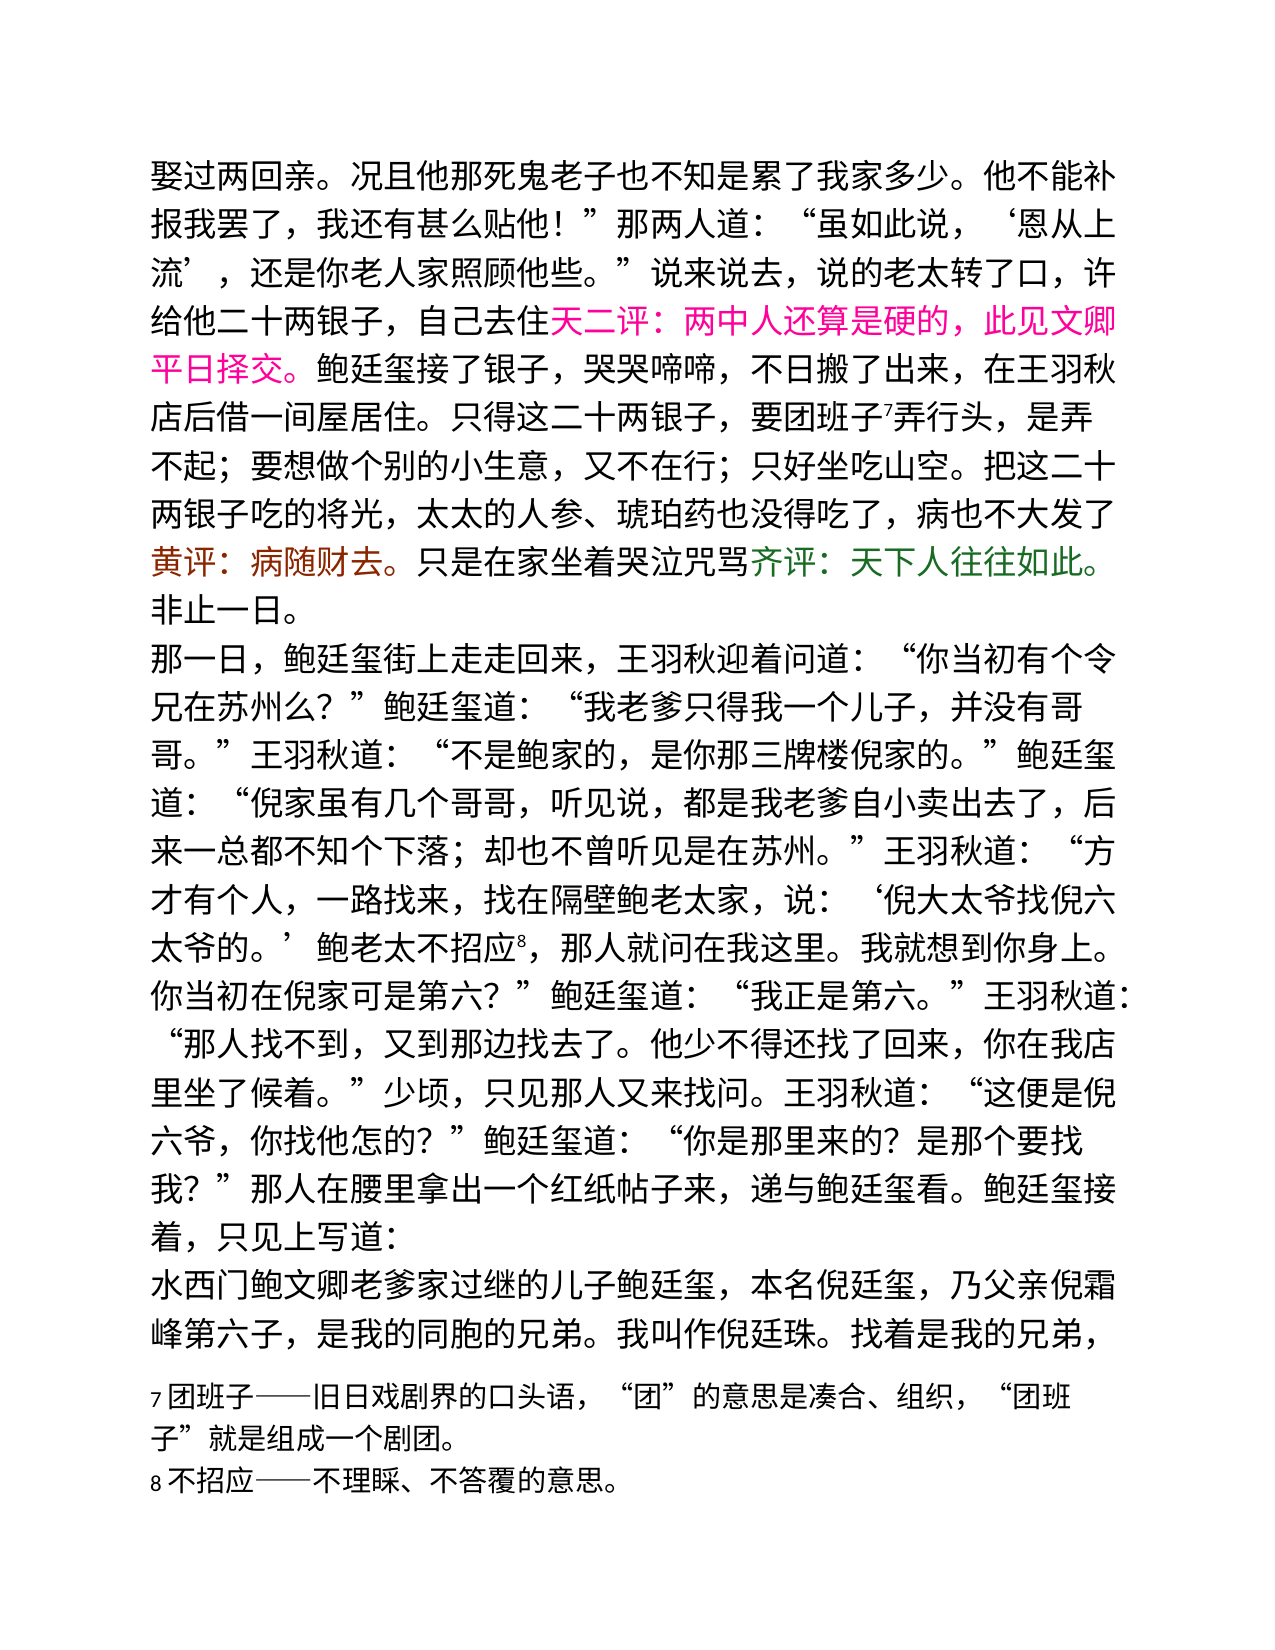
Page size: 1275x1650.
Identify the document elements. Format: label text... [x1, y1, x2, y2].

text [150, 150, 1125, 286]
text 那一日，鲍廷玺街上走走回来，王羽秋迎着问道：“你当初有个令兄在苏州么？”鲍廷玺道：“我老爹只得我一个儿子，并没有哥哥。”王羽秋道：“不是鲍家的，是你那三牌楼倪家的。”鲍廷玺道：“倪家虽有几个哥哥，听见说，都是我老爹自小卖出去了，后来一总都不知个下落；却也不曾听见是在苏州。”王羽秋道：“方才有个人，一路找来，找在隔壁鲍老太家，说：‘倪大太爷找倪六太爷的。’鲍老太不招应，那人就问在我这里。我就想到你身上。你当初在倪家可是第六？”鲍廷玺道：“我正是第六。”王羽秋道：“那人找不到，又到那边找去了。他少不得还找了回来，你在我店里坐了候着。”少顷，只见那人又来找问。王羽秋道：“这便是倪六爷，你找他怎的？”鲍廷玺道：“你是那里来的？是那个要找我？”那人在腰里拿出一个红纸帖子来，递与鲍廷玺看。鲍廷玺接着，只见上写道： [150, 286, 1125, 877]
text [150, 1013, 1125, 1422]
text 水西门鲍文卿老爹家过继的儿子鲍廷玺，本名倪廷玺，乃父亲倪霜峰第六子，是我的同胞的兄弟。我叫作倪廷珠。找着是我的兄弟，就同他到公馆里来相会。要紧！要紧！ [150, 877, 1125, 1013]
